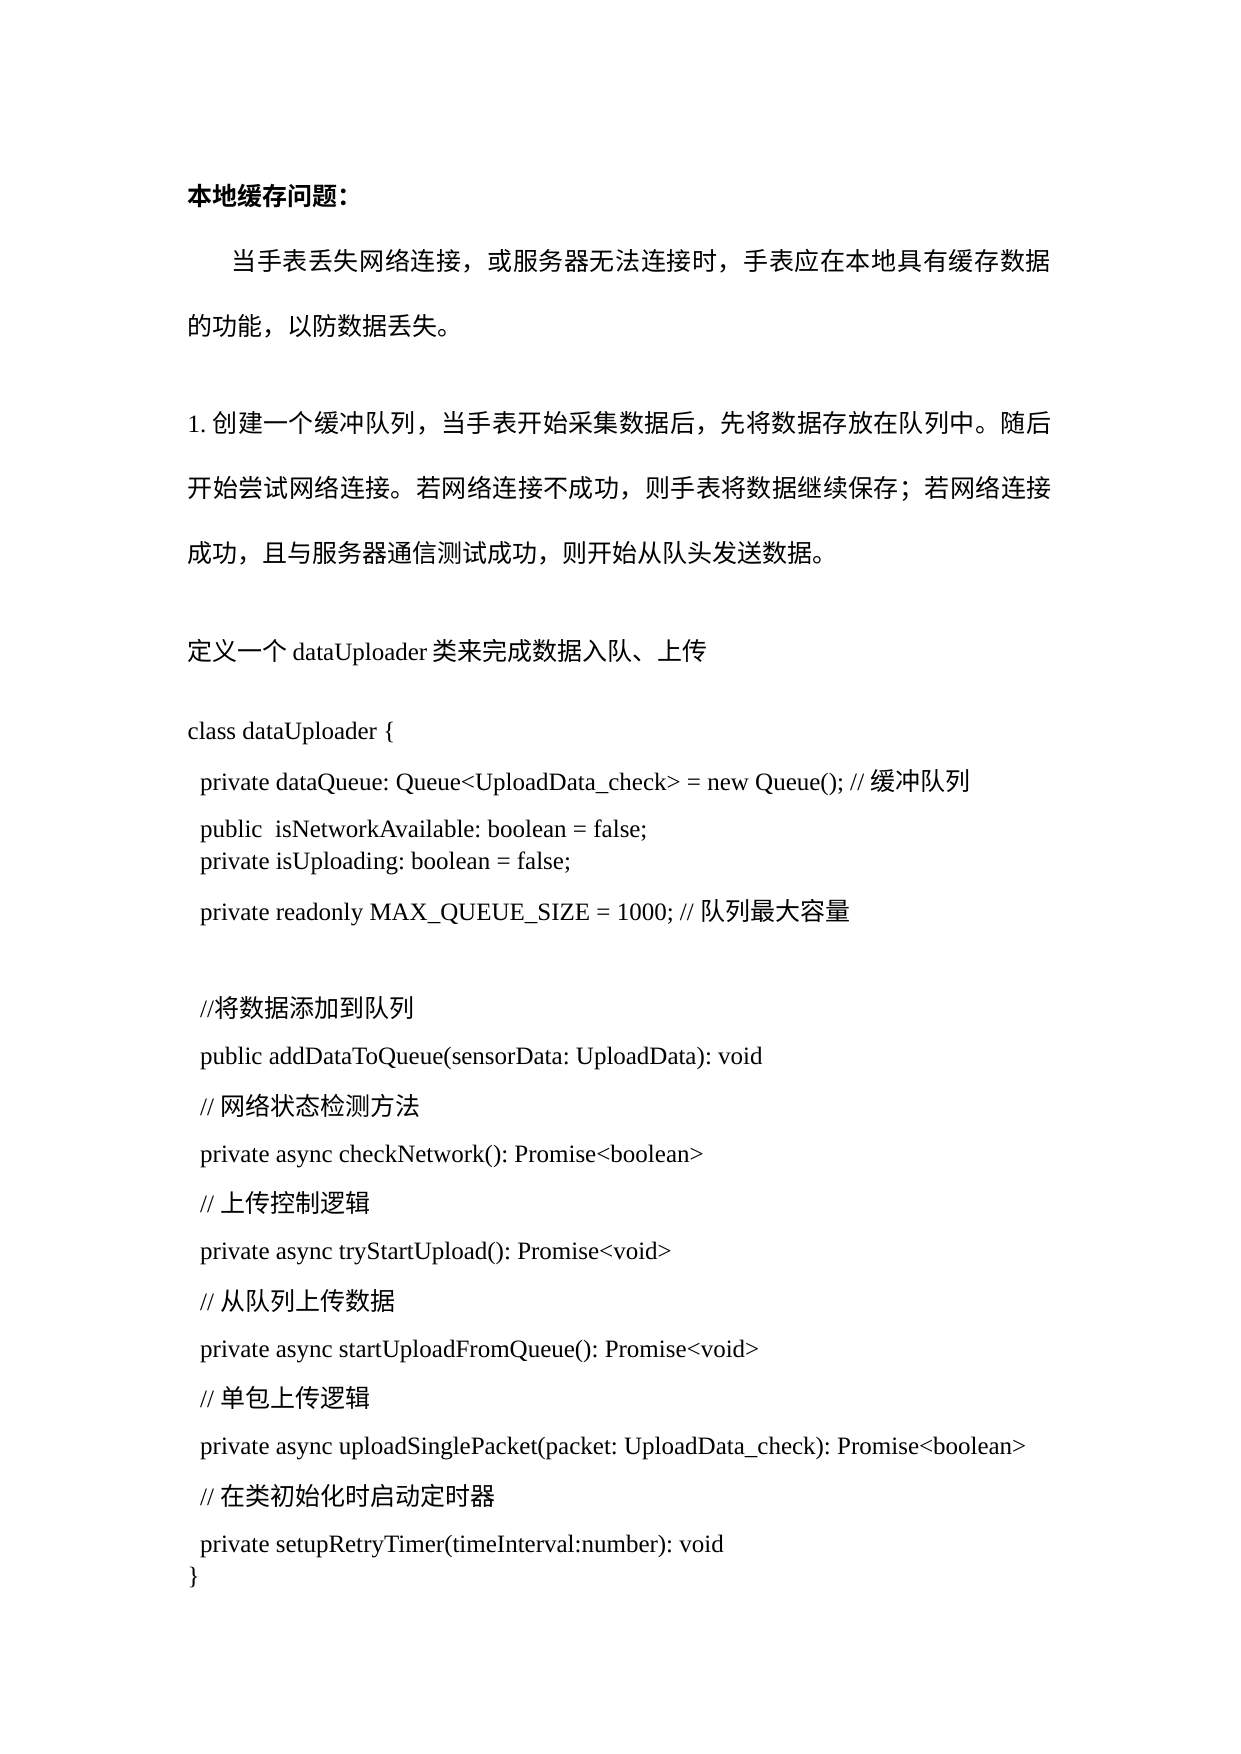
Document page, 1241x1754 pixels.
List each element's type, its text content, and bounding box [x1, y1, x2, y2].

text } [187, 1559, 1053, 1592]
text // 上传控制逻辑 private async tryStartUpload(): Promise<void> [187, 1169, 1053, 1267]
text // 单包上传逻辑 private async uploadSinglePacket(packet: UploadData_check): Promise<boolean> // 在类初始化时启动定时器 private setupRetryTimer(timeInterval:number): void [187, 1364, 1053, 1559]
text //将数据添加到队列 public addDataToQueue(sensorData: UploadData): void // 网络状态检测方法 private async checkNetwork(): Promise<boolean> [187, 942, 1053, 1169]
text 本地缓存问题： [187, 162, 1053, 227]
text class dataUploader { private dataQueue: Queue<UploadData_check> = new Queue(); // 缓冲队列 public isNetworkAvailable: boolean = false; private isUploading: boolean = false; private readonly MAX_QUEUE_SIZE = 1000; // 队列最大容量 [187, 714, 1053, 942]
text 定义一个dataUploader类来完成数据入队、上传 [187, 617, 1053, 682]
text 当手表丢失网络连接，或服务器无法连接时，手表应在本地具有缓存数据的功能，以防数据丢失。 [187, 227, 1053, 357]
list 创建一个缓冲队列，当手表开始采集数据后，先将数据存放在队列中。随后开始尝试网络连接。若网络连接不成功，则手表将数据继续保存；若网络连接成功，且与服务器通信测试成功，则开始从队头发送数据。 [187, 389, 1053, 584]
text // 从队列上传数据 private async startUploadFromQueue(): Promise<void> [187, 1267, 1053, 1364]
